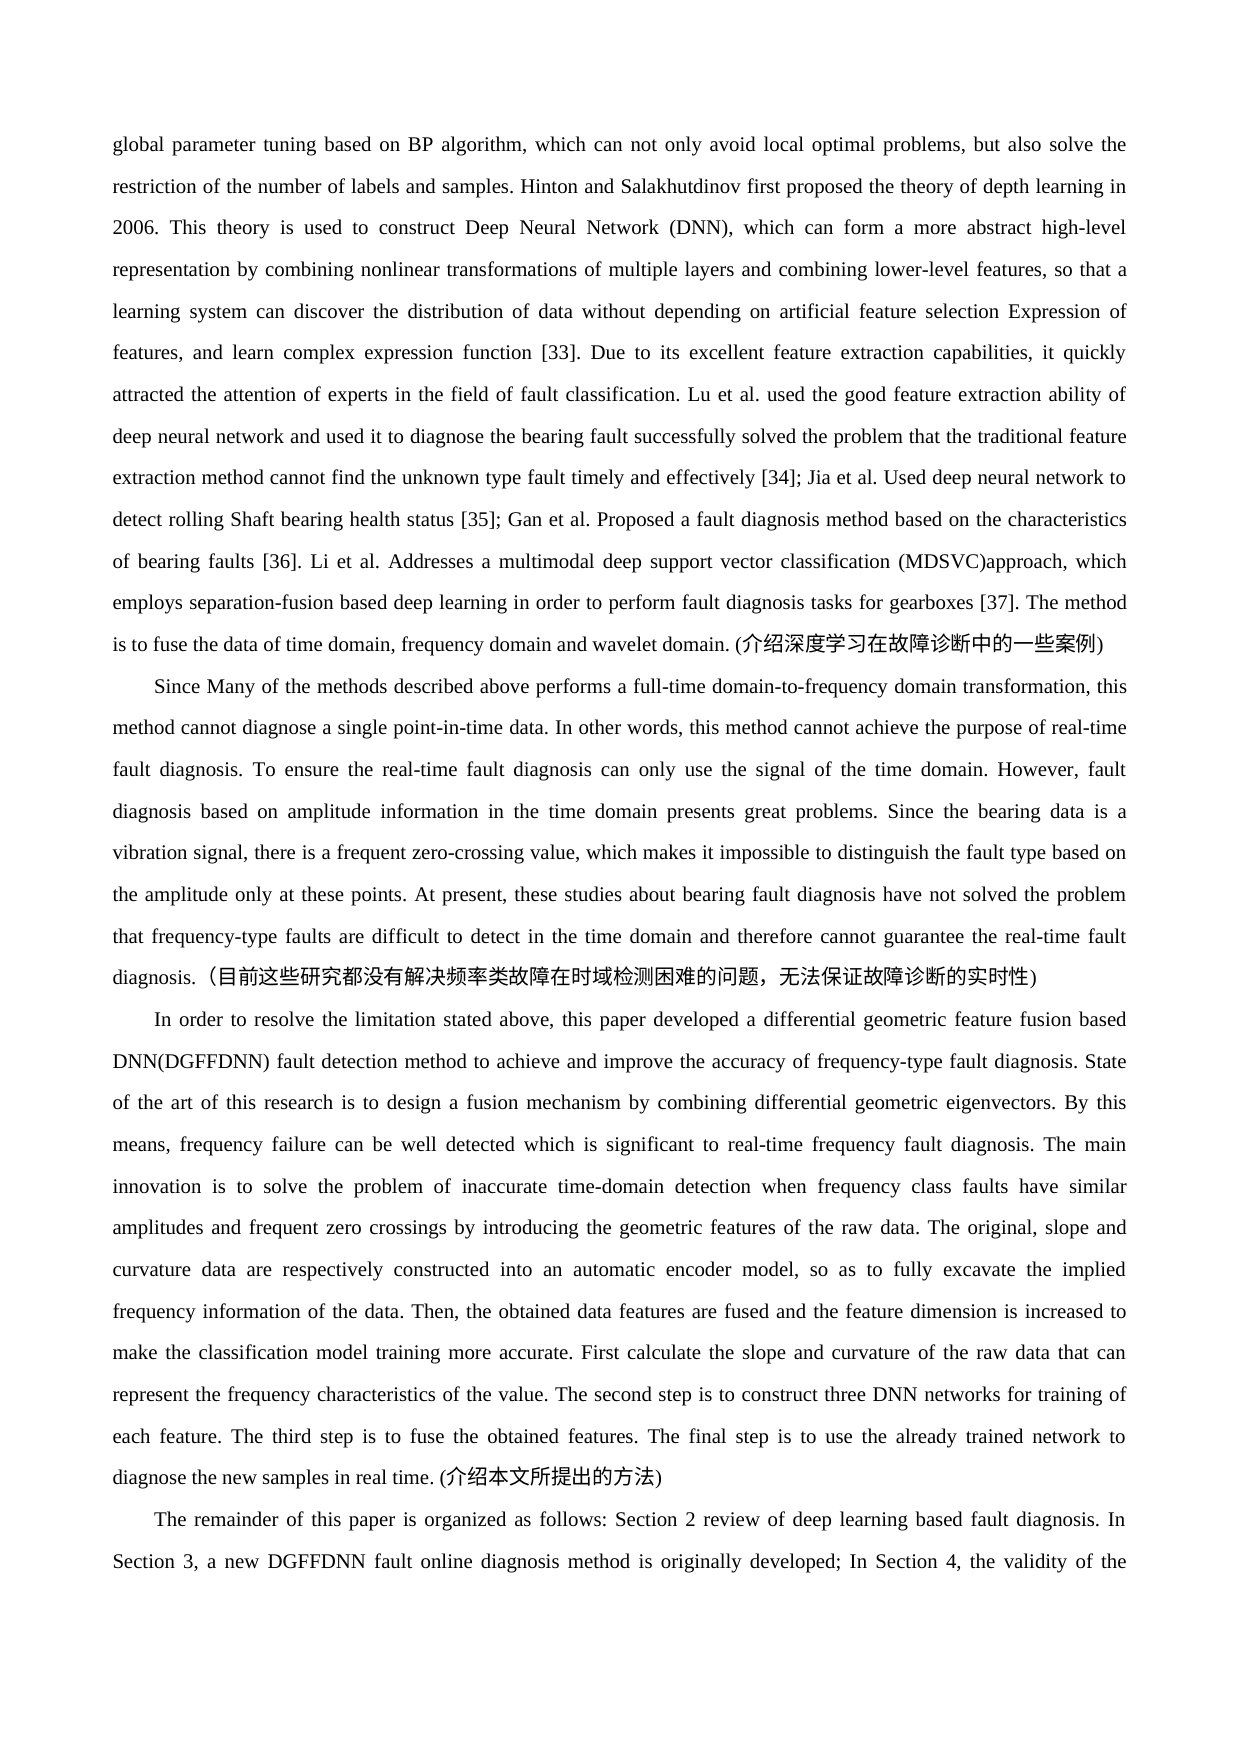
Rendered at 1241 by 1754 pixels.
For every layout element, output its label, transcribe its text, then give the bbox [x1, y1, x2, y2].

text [112, 1493, 1128, 1576]
text Since Many of the methods described above performs a full-time domain-to-frequency domain transformation, this method cannot diagnose a single point-in-time data. In other words, this method cannot achieve the purpose of real-time fault diagnosis. To ensure the real-time fault diagnosis can only use the signal of the time domain. However, fault diagnosis based on amplitude information in the time domain presents great problems. Since the bearing data is a vibration signal, there is a frequent zero-crossing value, which makes it impossible to distinguish the fault type based on the amplitude only at these points. At present, these studies about bearing fault diagnosis have not solved the problem that frequency-type faults are difficult to detect in the time domain and therefore cannot guarantee the real-time fault diagnosis.（目前这些研究都没有解决频率类故障在时域检测困难的问题，无法保证故障诊断的实时性) [112, 660, 1128, 993]
text In order to resolve the limitation stated above, this paper developed a differential geometric feature fusion based DNN(DGFFDNN) fault detection method to achieve and improve the accuracy of frequency-type fault diagnosis. State of the art of this research is to design a fusion mechanism by combining differential geometric eigenvectors. By this means, frequency failure can be well detected which is significant to real-time frequency fault diagnosis. The main innovation is to solve the problem of inaccurate time-domain detection when frequency class faults have similar amplitudes and frequent zero crossings by introducing the geometric features of the raw data. The original, slope and curvature data are respectively constructed into an automatic encoder model, so as to fully excavate the implied frequency information of the data. Then, the obtained data features are fused and the feature dimension is increased to make the classification model training more accurate. First calculate the slope and curvature of the raw data that can represent the frequency characteristics of the value. The second step is to construct three DNN networks for training of each feature. The third step is to fuse the obtained features. The final step is to use the already trained network to diagnose the new samples in real time. (介绍本文所提出的方法) [112, 993, 1128, 1493]
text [112, 118, 1128, 660]
